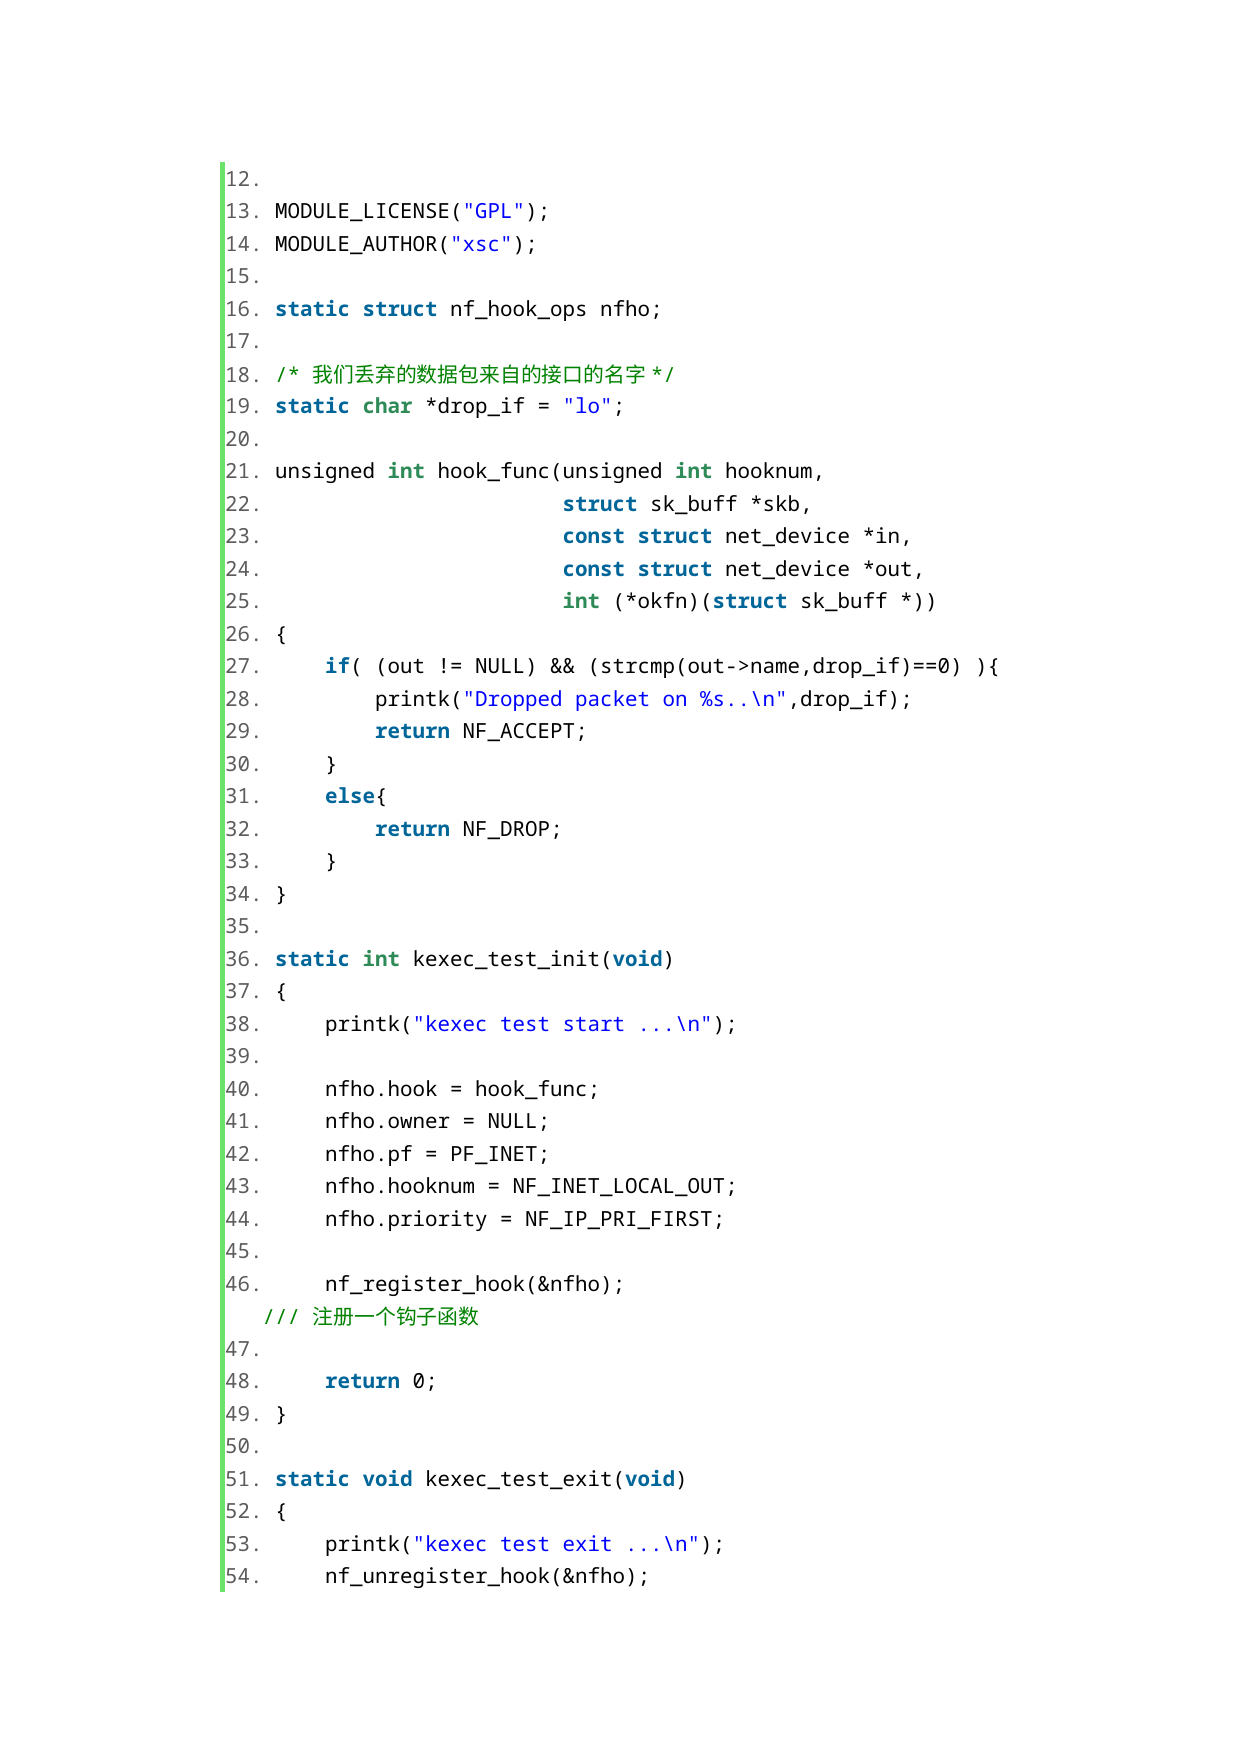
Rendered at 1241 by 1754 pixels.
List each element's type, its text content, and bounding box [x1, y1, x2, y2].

list } [225, 747, 1053, 779]
list printk("Dropped packet on %s..\n",drop_if); [225, 682, 1053, 714]
list const struct net_device *out, [225, 552, 1053, 584]
list } [225, 877, 1053, 909]
list return 0; [225, 1364, 1053, 1397]
list nfho.priority = NF_IP_PRI_FIRST; [225, 1202, 1053, 1234]
list static char *drop_if = "lo"; [225, 389, 1053, 422]
list const struct net_device *in, [225, 519, 1053, 552]
list return NF_ACCEPT; [225, 714, 1053, 747]
list MODULE_LICENSE("GPL"); [225, 194, 1053, 227]
list int (*okfn)(struct sk_buff *)) [225, 584, 1053, 617]
list nfho.owner = NULL; [225, 1104, 1053, 1137]
list nfho.hook = hook_func; [225, 1072, 1053, 1104]
list nf_unregister_hook(&nfho); [225, 1559, 1053, 1592]
list unsigned int hook_func(unsigned int hooknum, [225, 454, 1053, 487]
list printk("kexec test exit ...\n"); [225, 1527, 1053, 1559]
list static struct nf_hook_ops nfho; [225, 292, 1053, 324]
list static int kexec_test_init(void) [225, 942, 1053, 974]
list } [225, 844, 1053, 877]
list printk("kexec test start ...\n"); [225, 1007, 1053, 1039]
list } [225, 1397, 1053, 1429]
list { [225, 974, 1053, 1007]
list { [225, 617, 1053, 649]
list { [225, 1494, 1053, 1527]
list MODULE_AUTHOR("xsc"); [225, 227, 1053, 259]
list struct sk_buff *skb, [225, 487, 1053, 519]
list static void kexec_test_exit(void) [225, 1462, 1053, 1494]
list if( (out != NULL) && (strcmp(out->name,drop_if)==0) ){ [225, 649, 1053, 682]
list /* 我们丢弃的数据包来自的接口的名字 */ [225, 357, 1053, 389]
list return NF_DROP; [225, 812, 1053, 844]
list nfho.hooknum = NF_INET_LOCAL_OUT; [225, 1169, 1053, 1202]
list else{ [225, 779, 1053, 812]
list nfho.pf = PF_INET; [225, 1137, 1053, 1169]
list nf_register_hook(&nfho); /// 注册一个钩子函数 [225, 1267, 1053, 1332]
